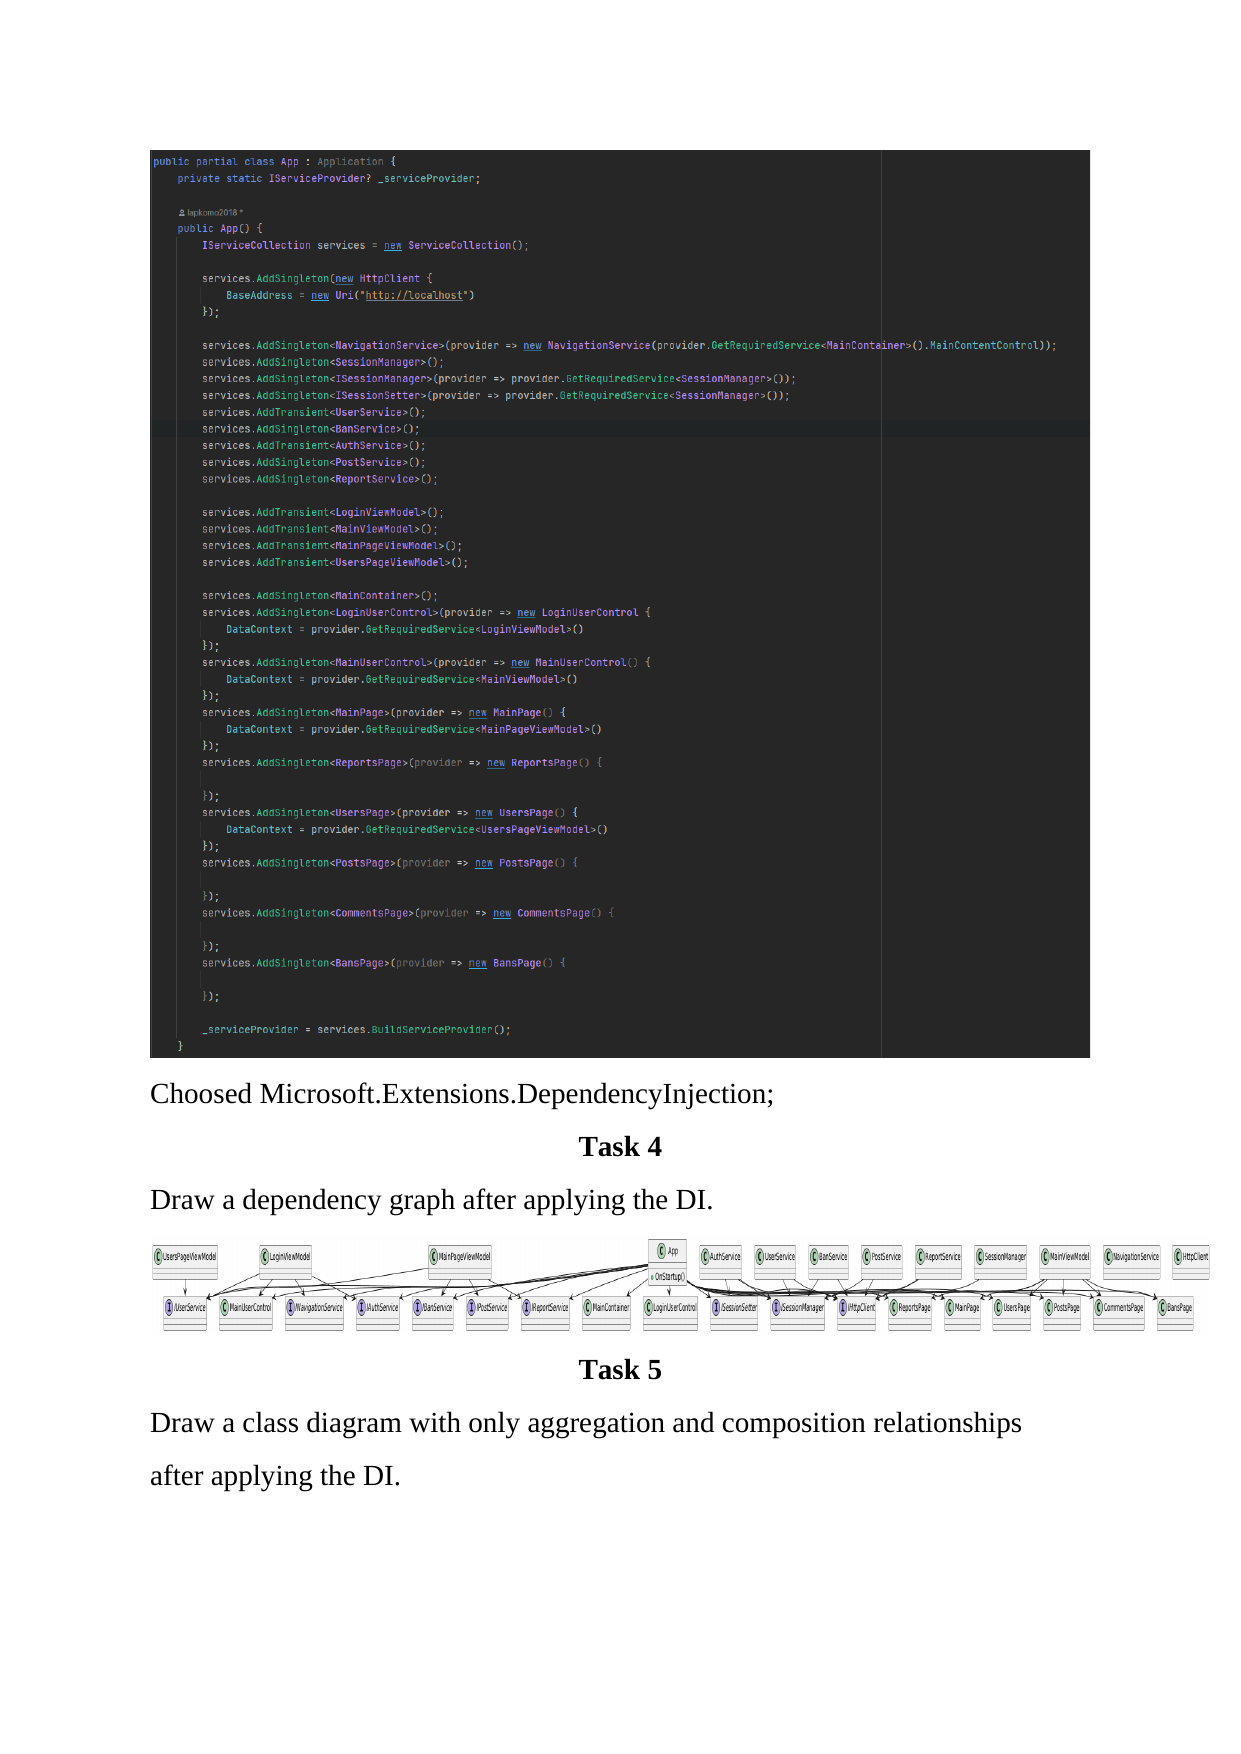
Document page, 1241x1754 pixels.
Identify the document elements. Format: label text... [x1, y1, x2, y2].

text Draw a dependency graph after applying the DI. [150, 1182, 1090, 1216]
text Task 5 [150, 1352, 1090, 1386]
text Choosed Microsoft.Extensions.DependencyInjection; [150, 1076, 1090, 1110]
text Task 4 [150, 1129, 1090, 1163]
text Draw a class diagram with only aggregation and composition relationships [150, 1405, 1090, 1439]
picture [150, 150, 1091, 1058]
text after applying the DI. [150, 1458, 1090, 1492]
picture [150, 1235, 1211, 1334]
